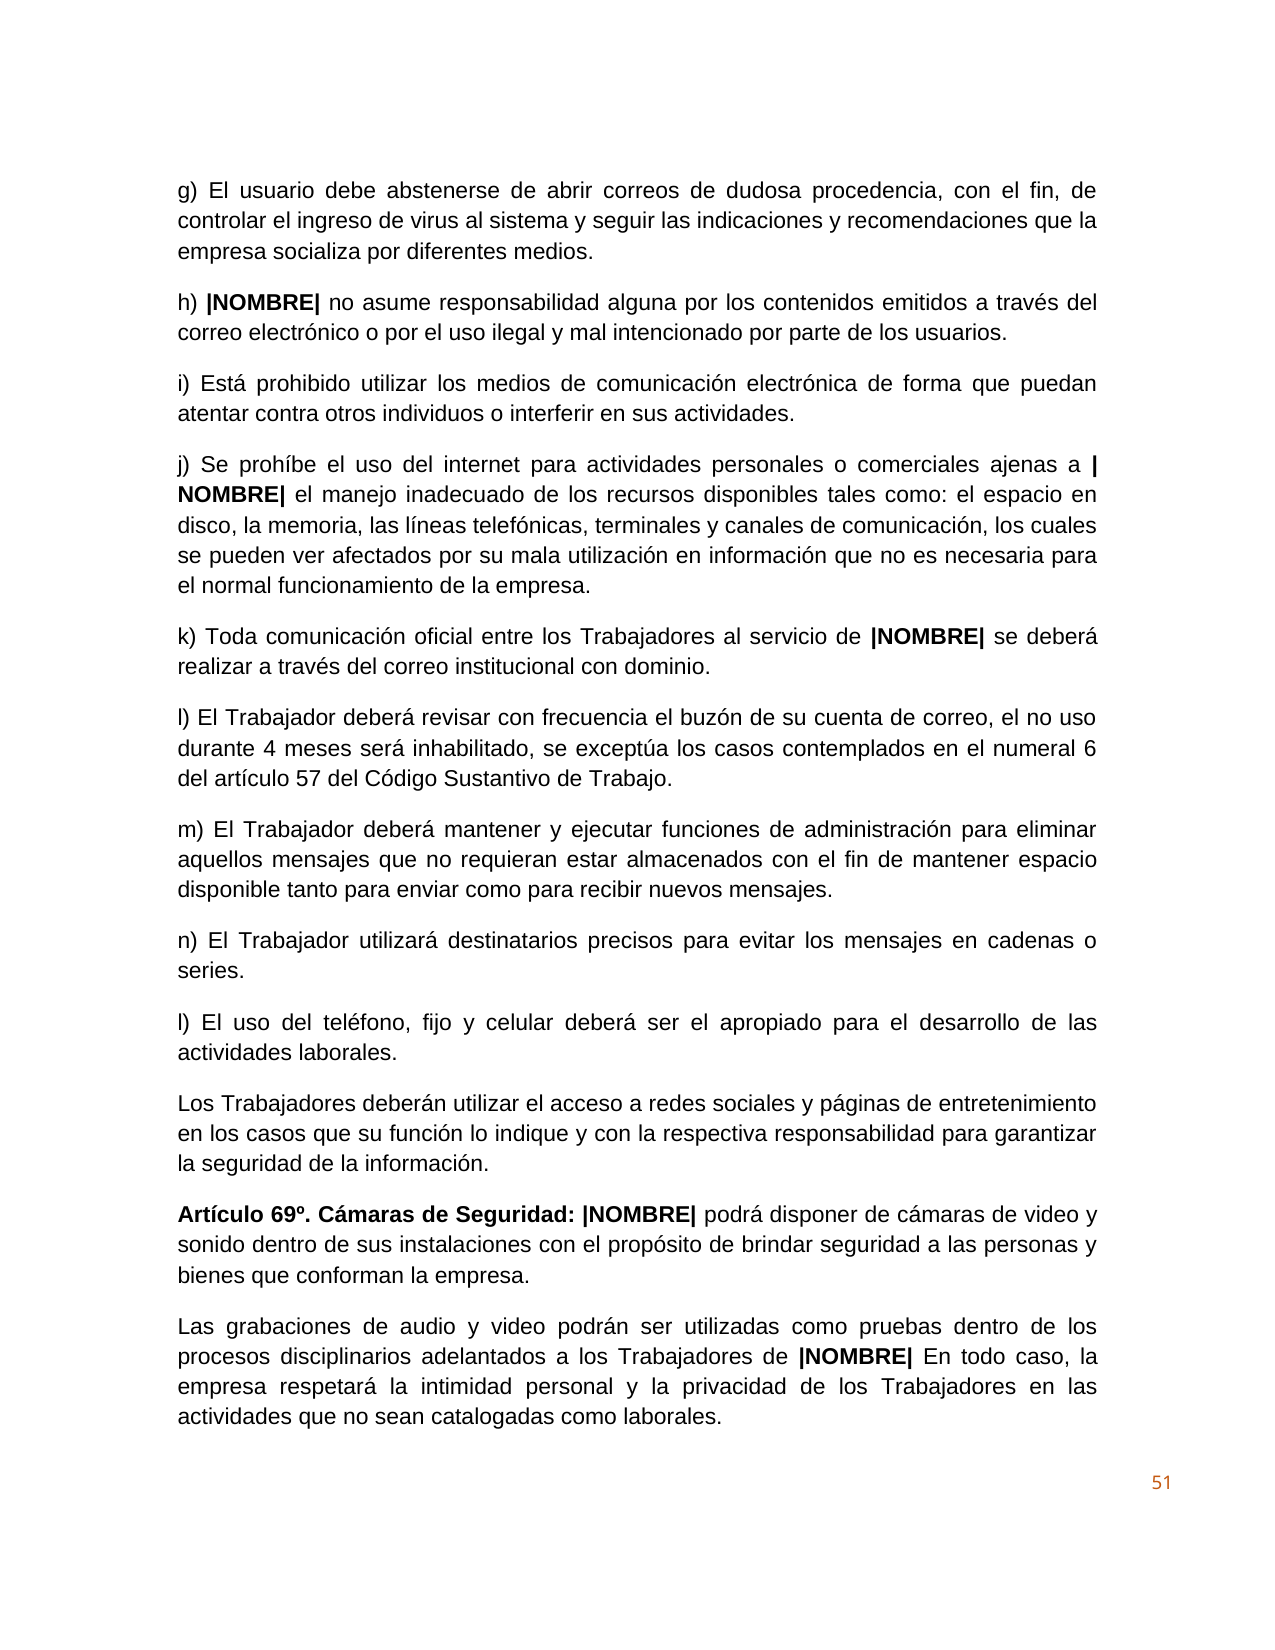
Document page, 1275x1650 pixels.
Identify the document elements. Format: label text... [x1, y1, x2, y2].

text m) El Trabajador deberá mantener y ejecutar funciones de administración para eliminar aquellos mensajes que no requieran estar almacenados con el fin de mantener espacio disponible tanto para enviar como para recibir nuevos mensajes. [177, 816, 1098, 902]
text l) El uso del teléfono, fijo y celular deberá ser el apropiado para el desarrollo de las actividades laborales. [177, 1008, 1098, 1065]
text g) El usuario debe abstenerse de abrir correos de dudosa procedencia, con el fin, de controlar el ingreso de virus al sistema y seguir las indicaciones y recomendaciones que la empresa socializa por diferentes medios. [177, 177, 1098, 264]
text l) El Trabajador deberá revisar con frecuencia el buzón de su cuenta de correo, el no uso durante 4 meses será inhabilitado, se exceptúa los casos contemplados en el numeral 6 del artículo 57 del Código Sustantivo de Trabajo. [177, 704, 1098, 791]
text Las grabaciones de audio y video podrán ser utilizadas como pruebas dentro de los procesos disciplinarios adelantados a los Trabajadores de |NOMBRE| En todo caso, la empresa respetará la intimidad personal y la privacidad de los Trabajadores en las actividades que no sean catalogadas como laborales. [177, 1313, 1098, 1429]
text h) |NOMBRE| no asume responsabilidad alguna por los contenidos emitidos a través del correo electrónico o por el uso ilegal y mal intencionado por parte de los usuarios. [177, 289, 1098, 345]
text Los Trabajadores deberán utilizar el acceso a redes sociales y páginas de entretenimiento en los casos que su función lo indique y con la respectiva responsabilidad para garantizar la seguridad de la información. [177, 1090, 1098, 1176]
text i) Está prohibido utilizar los medios de comunicación electrónica de forma que puedan atentar contra otros individuos o interferir en sus actividades. [177, 370, 1098, 426]
text j) Se prohíbe el uso del internet para actividades personales o comerciales ajenas a |NOMBRE| el manejo inadecuado de los recursos disponibles tales como: el espacio en disco, la memoria, las líneas telefónicas, terminales y canales de comunicación, los cuales se pueden ver afectados por su mala utilización en información que no es necesaria para el normal funcionamiento de la empresa. [177, 451, 1098, 598]
text n) El Trabajador utilizará destinatarios precisos para evitar los mensajes en cadenas o series. [177, 927, 1098, 984]
text Artículo 69º. Cámaras de Seguridad: |NOMBRE| podrá disponer de cámaras de video y sonido dentro de sus instalaciones con el propósito de brindar seguridad a las personas y bienes que conforman la empresa. [177, 1201, 1098, 1288]
text k) Toda comunicación oficial entre los Trabajadores al servicio de |NOMBRE| se deberá realizar a través del correo institucional con dominio. [177, 623, 1098, 679]
